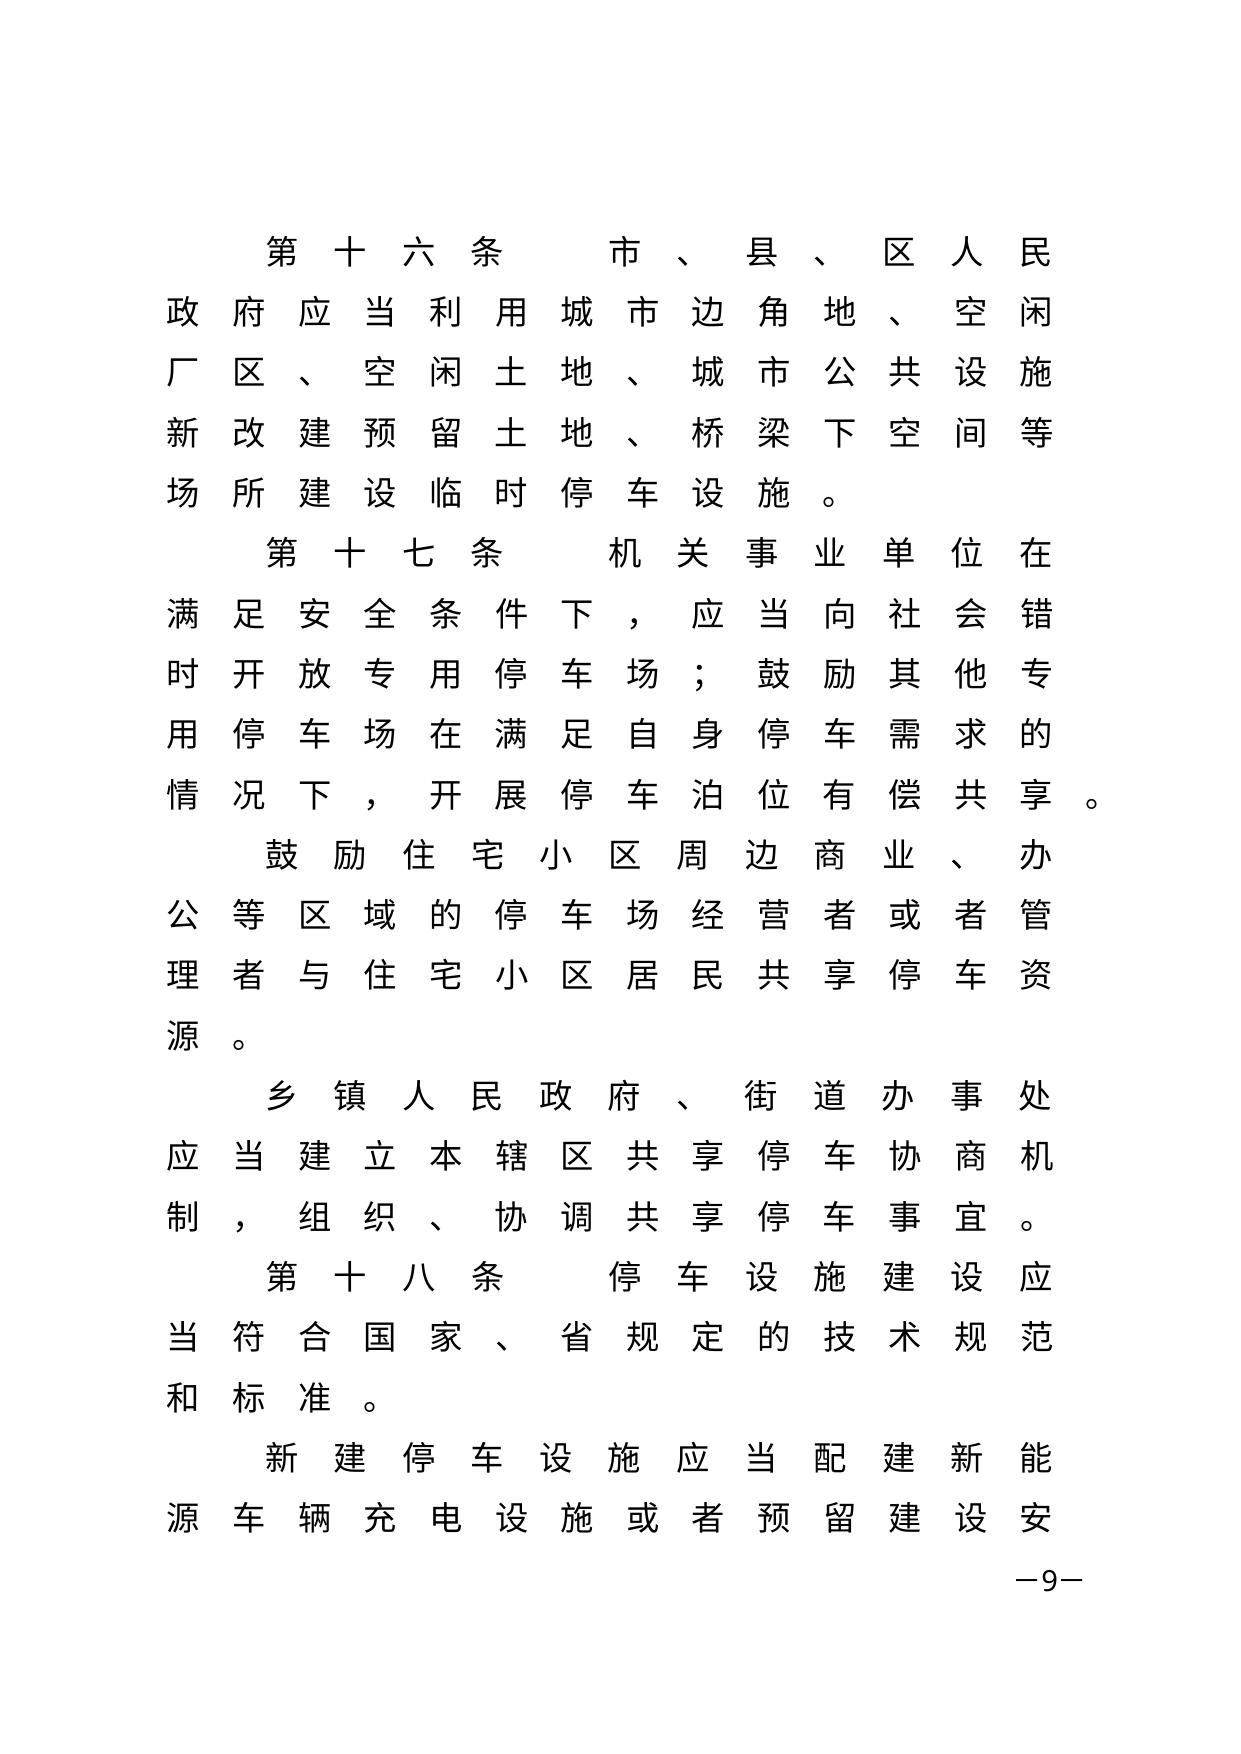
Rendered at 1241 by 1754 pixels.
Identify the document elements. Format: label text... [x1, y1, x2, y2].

text 新建停车设施应当配建新能源车辆充电设施或者预留建设安装条件，鼓励既有停车设施安装新能源车辆充电设施。 [167, 1426, 1085, 1546]
text 第十六条 市、县、区人民政府应当利用城市边角地、空闲厂区、空闲土地、城市公共设施新改建预留土地、桥梁下空间等场所建设临时停车设施。 [167, 219, 1085, 521]
text 第十七条 机关事业单位在满足安全条件下，应当向社会错时开放专用停车场；鼓励其他专用停车场在满足自身停车需求的情况下，开展停车泊位有偿共享。 [167, 521, 1085, 823]
text 鼓励住宅小区周边商业、办公等区域的停车场经营者或者管理者与住宅小区居民共享停车资源。 [167, 823, 1085, 1064]
text 第十八条 停车设施建设应当符合国家、省规定的技术规范和标准。 [167, 1245, 1085, 1426]
text 乡镇人民政府、街道办事处应当建立本辖区共享停车协商机制，组织、协调共享停车事宜。 [167, 1064, 1085, 1245]
